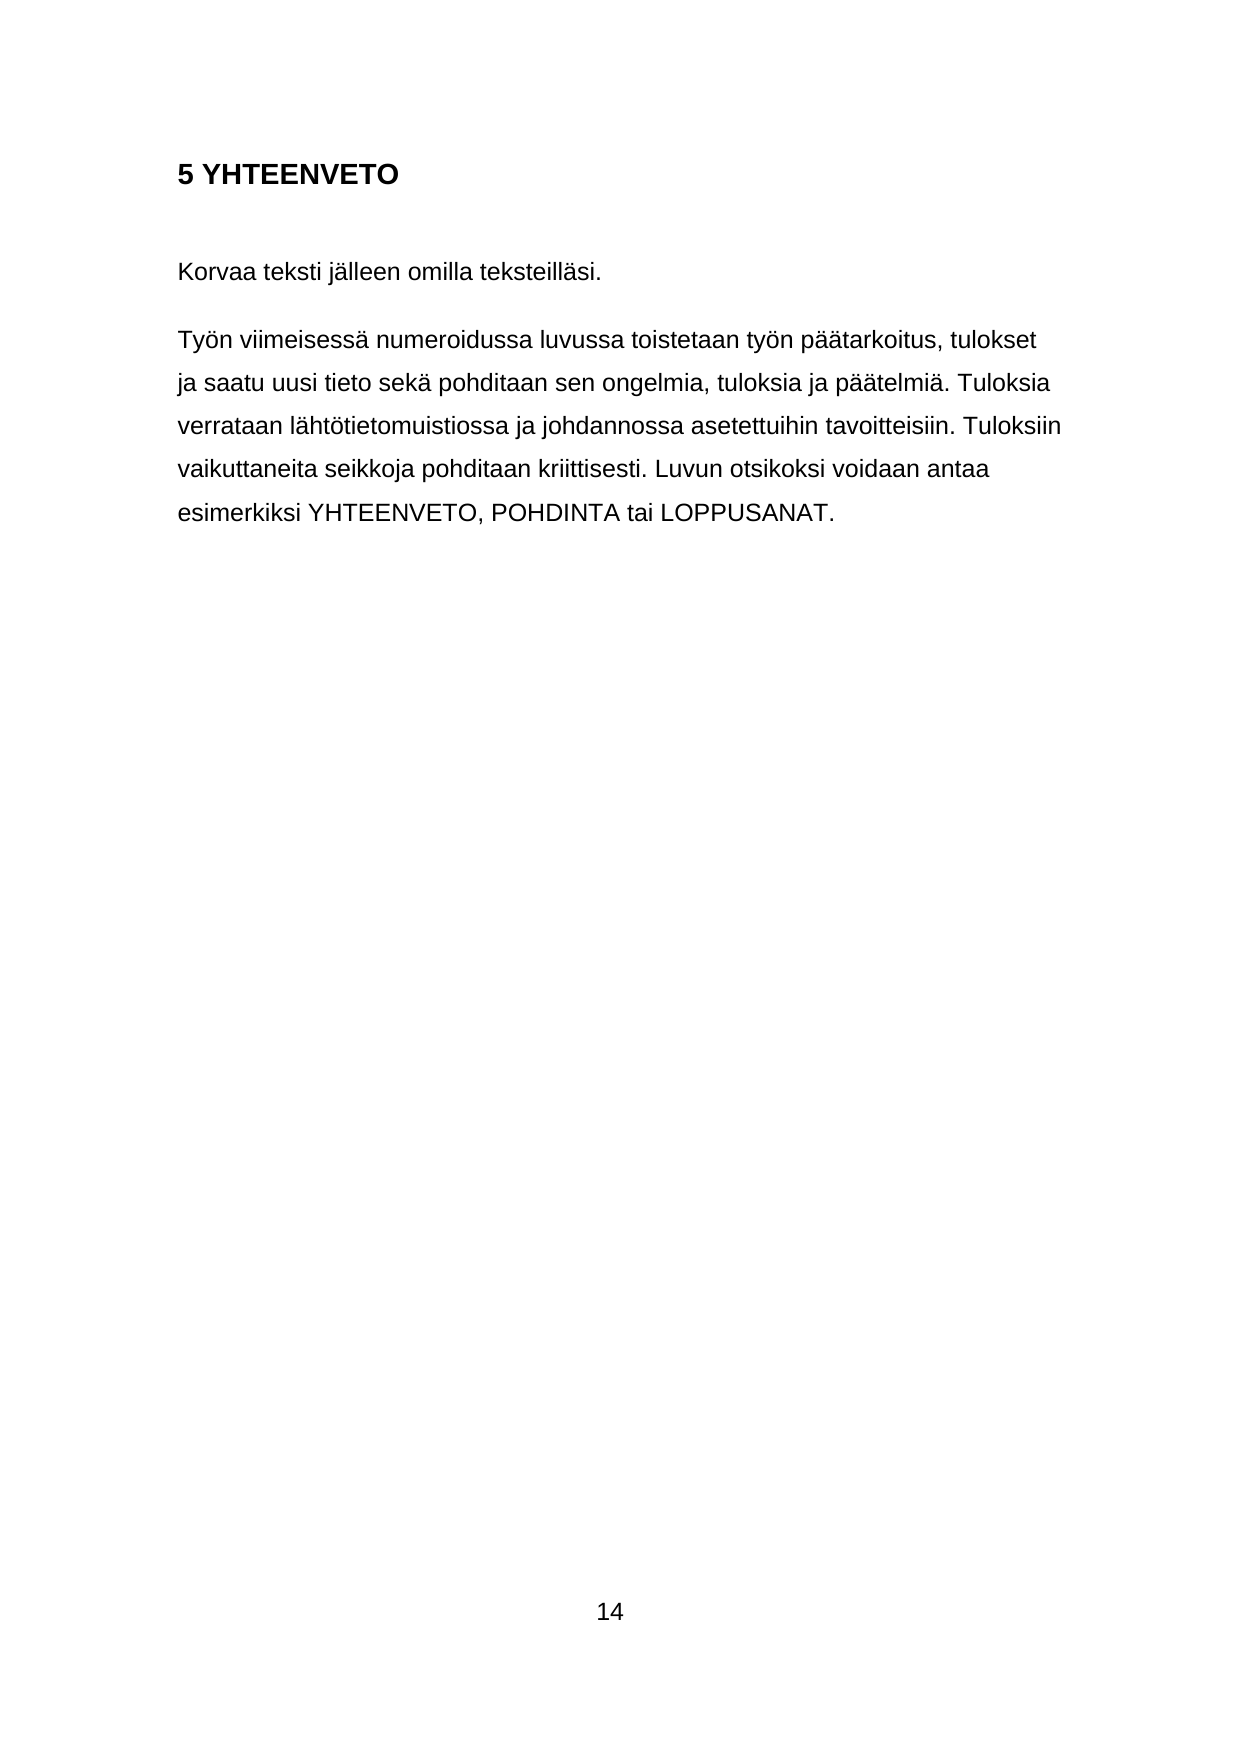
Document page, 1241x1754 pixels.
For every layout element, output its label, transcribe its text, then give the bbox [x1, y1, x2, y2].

subtitle yhteenveto [177, 157, 1063, 190]
text Korvaa teksti jälleen omilla teksteilläsi. [177, 257, 1063, 286]
text Työn viimeisessä numeroidussa luvussa toistetaan työn päätarkoitus, tulokset ja saatu uusi tieto sekä pohditaan sen ongelmia, tuloksia ja päätelmiä. Tuloksia verrataan lähtötietomuistiossa ja johdannossa asetettuihin tavoitteisiin. Tuloksiin vaikuttaneita seikkoja pohditaan kriittisesti. Luvun otsikoksi voidaan antaa esimerkiksi YHTEENVETO, POHDINTA tai LOPPUSANAT. [177, 325, 1063, 526]
